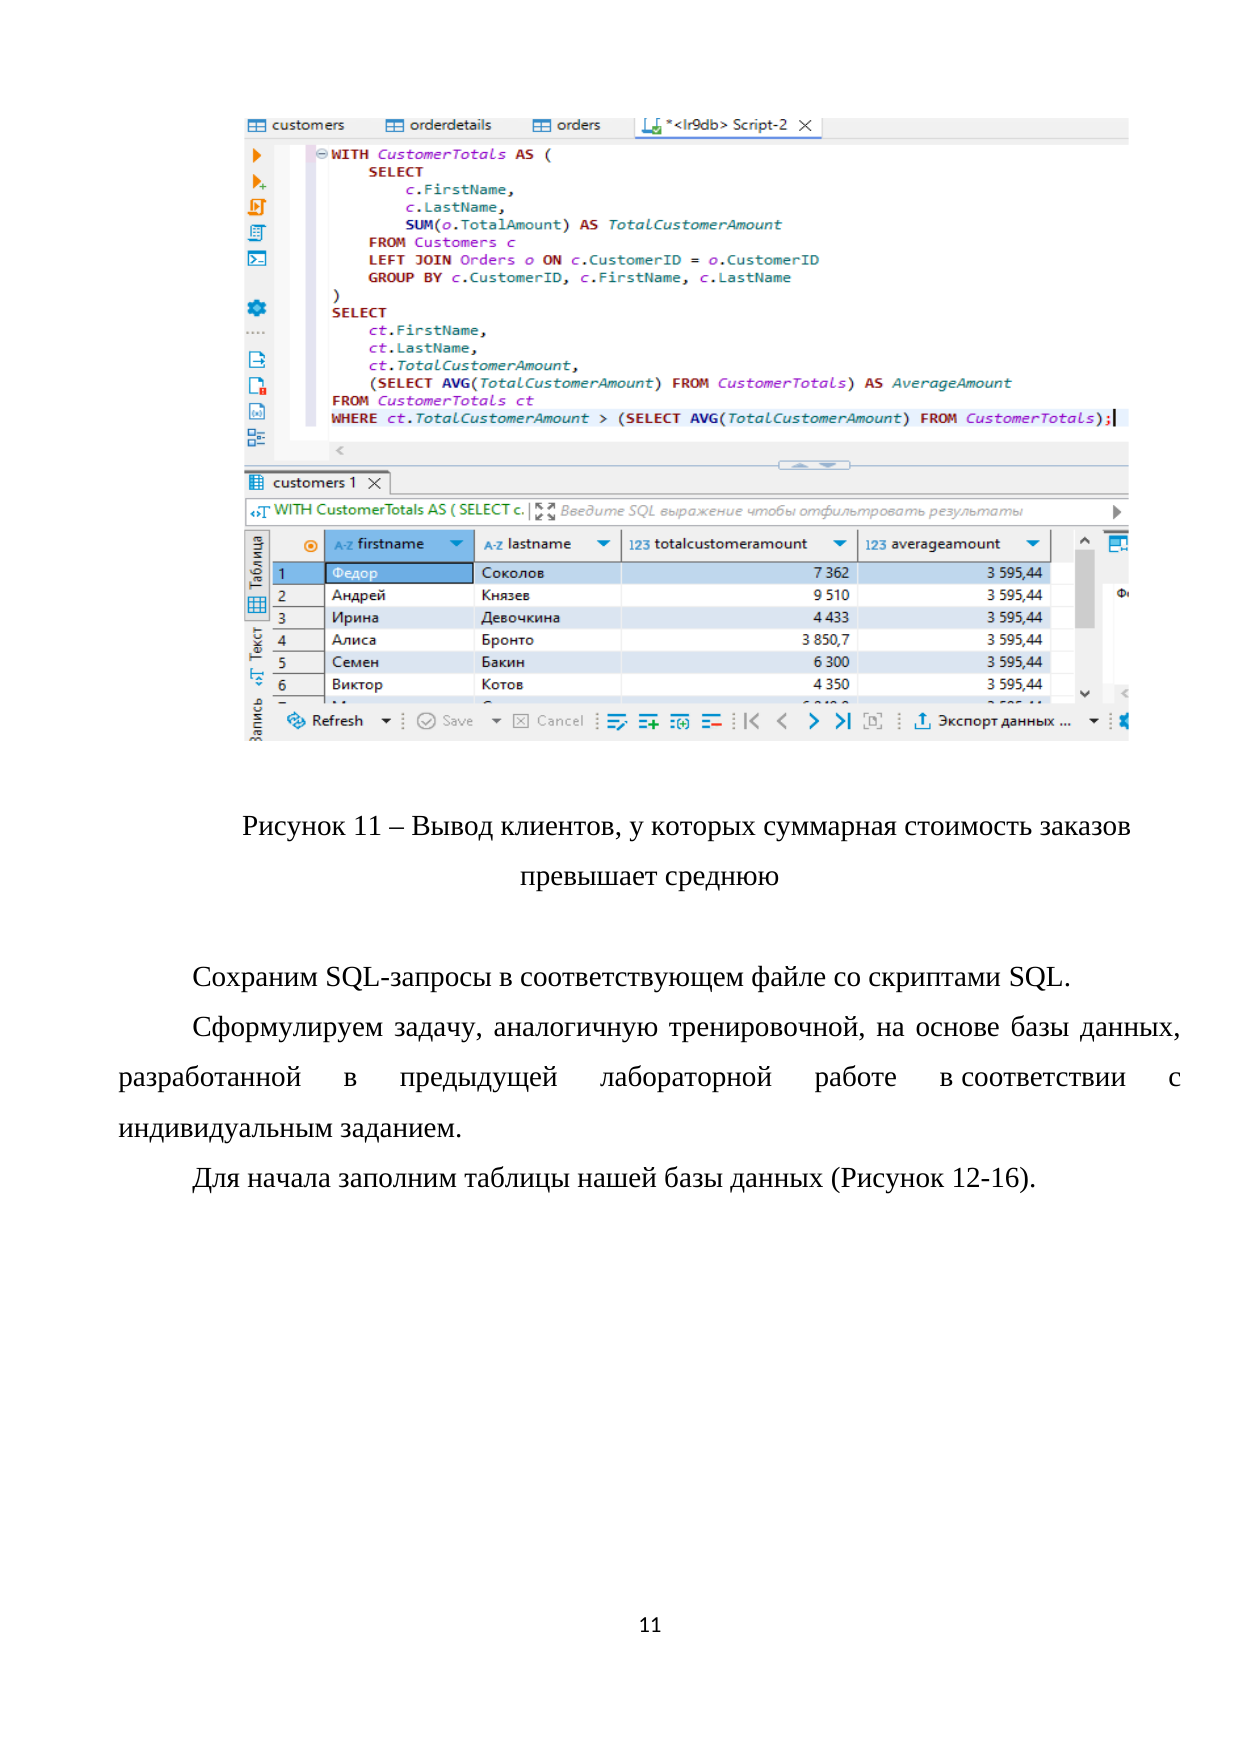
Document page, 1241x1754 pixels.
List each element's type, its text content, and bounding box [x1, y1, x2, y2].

picture [244, 118, 1129, 741]
text Для начала заполним таблицы нашей базы данных (Рисунок 12-16). [118, 1160, 1181, 1194]
text Рисунок 11 – Вывод клиентов, у которых суммарная стоимость заказов превышает среднюю [118, 808, 1181, 892]
text Сохраним SQL-запросы в соответствующем файле со скриптами SQL. [118, 959, 1181, 992]
text Сформулируем задачу, аналогичную тренировочной, на основе базы данных, разработанной в предыдущей лабораторной работе в соответствии с индивидуальным заданием. [118, 1009, 1181, 1143]
